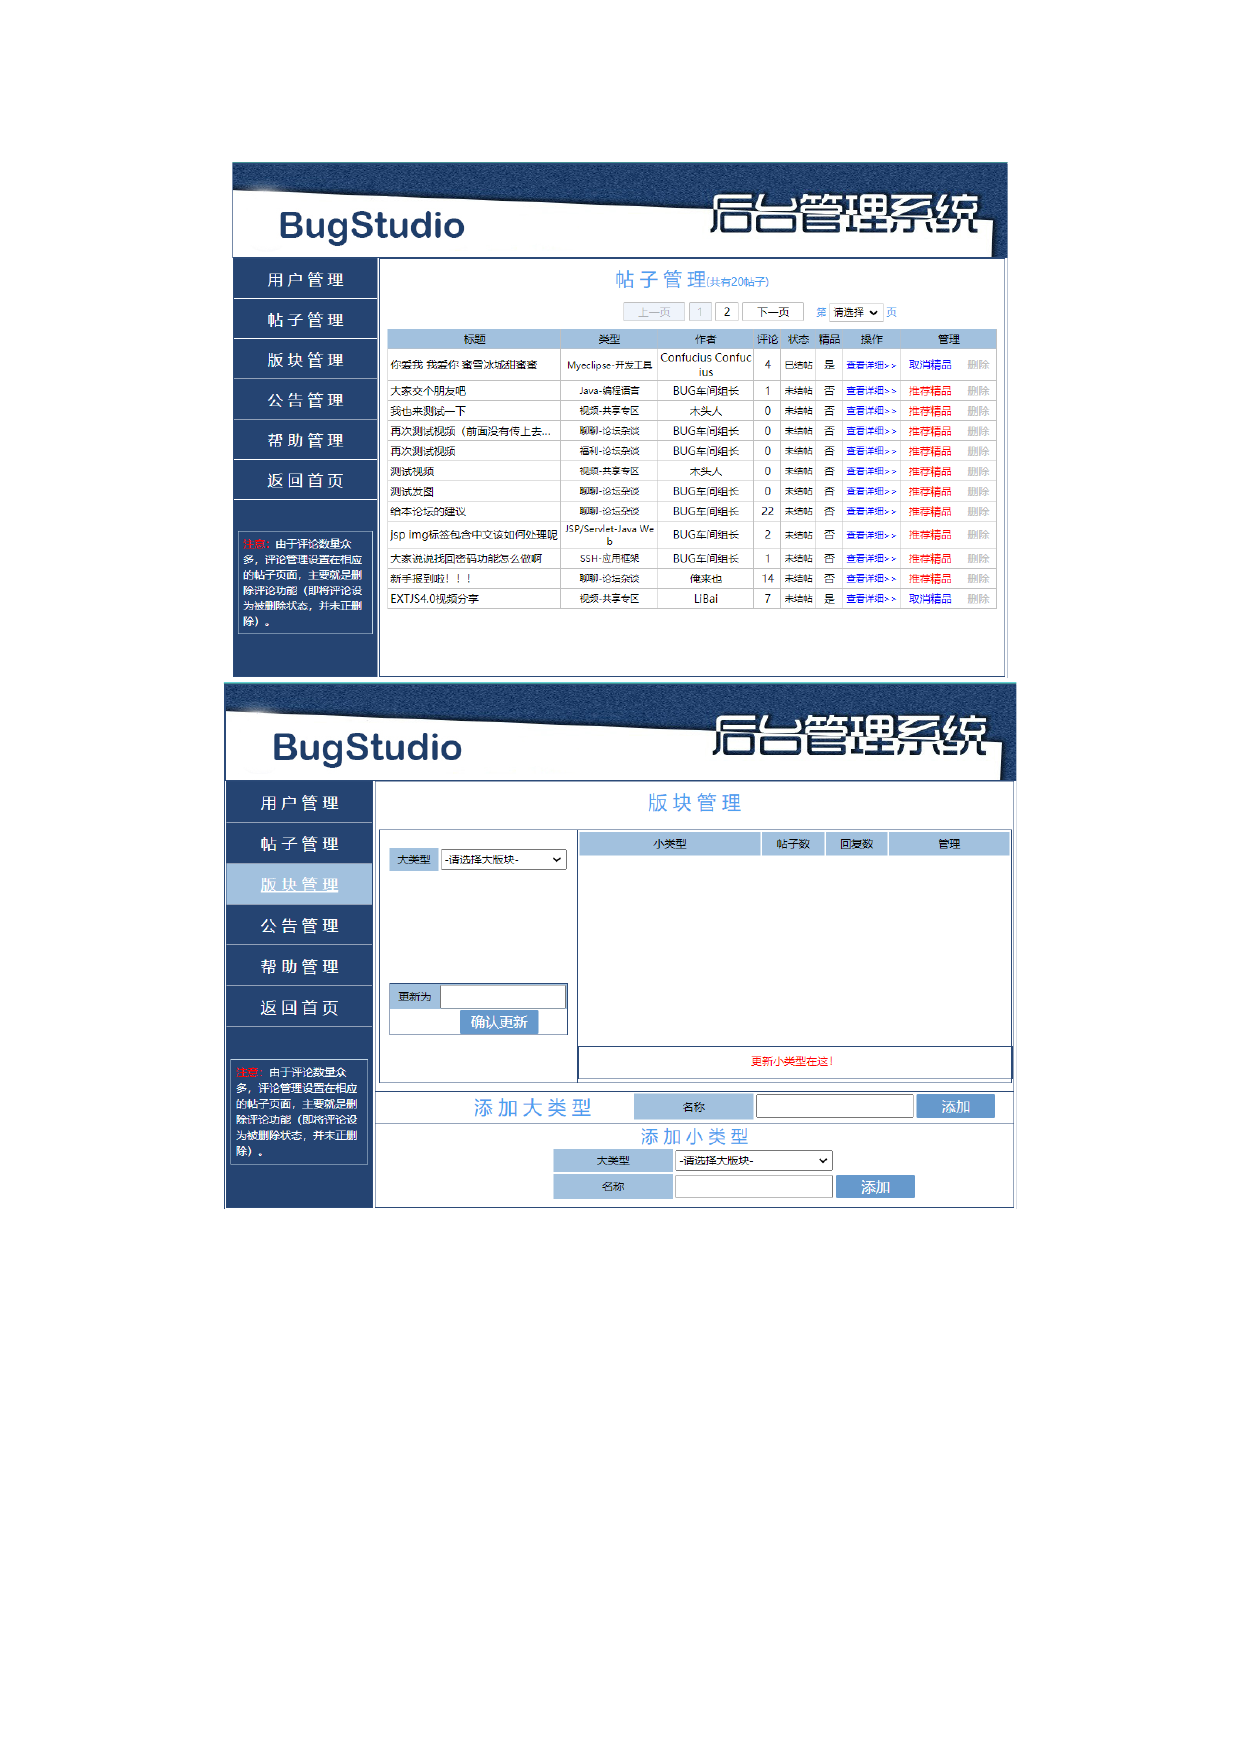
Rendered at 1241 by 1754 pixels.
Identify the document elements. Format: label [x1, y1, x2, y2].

picture [223, 682, 1017, 1209]
picture [232, 162, 1008, 678]
